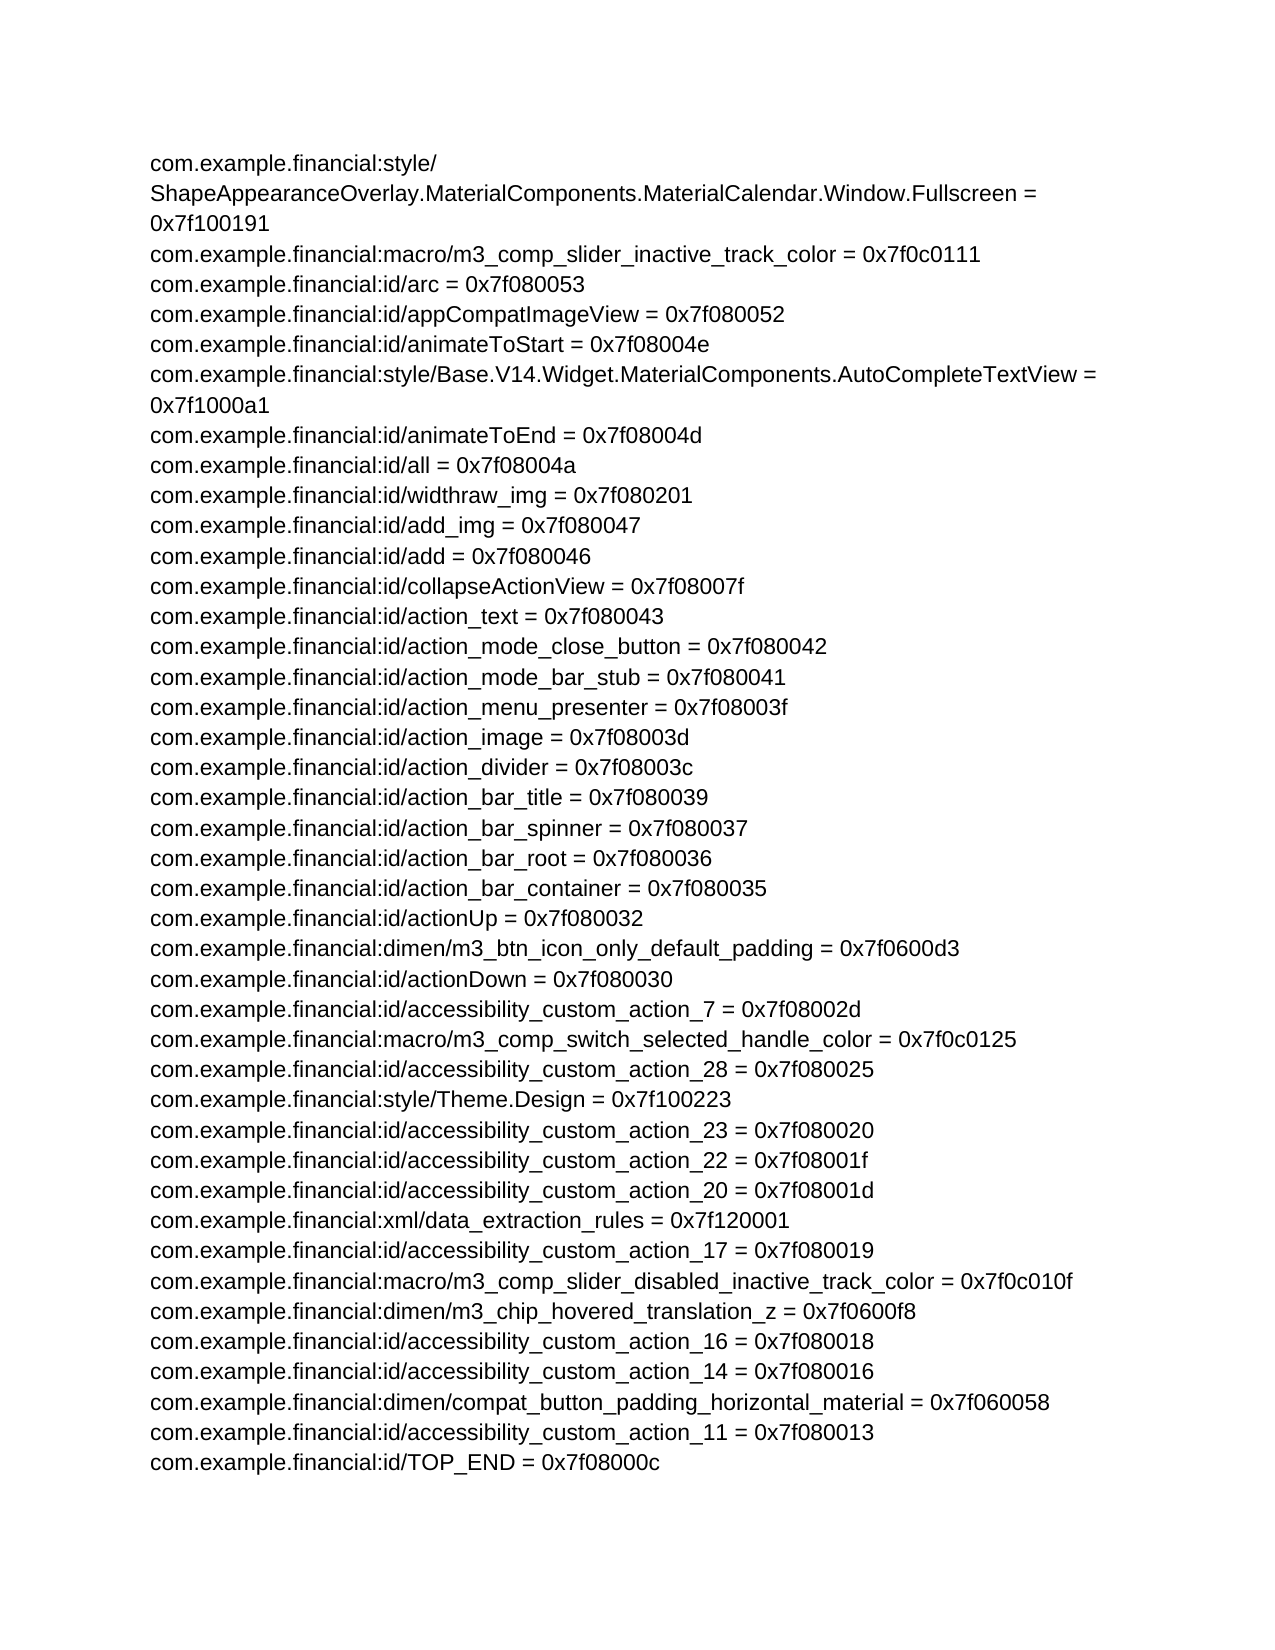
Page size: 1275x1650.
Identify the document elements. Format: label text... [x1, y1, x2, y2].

text com.example.financial:id/action_mode_bar_stub = 0x7f080041 [150, 663, 1125, 690]
text com.example.financial:style/ShapeAppearanceOverlay.MaterialComponents.MaterialCalendar.Window.Fullscreen = 0x7f100191 [150, 150, 1125, 237]
text com.example.financial:id/accessibility_custom_action_17 = 0x7f080019 [150, 1237, 1125, 1264]
text com.example.financial:id/accessibility_custom_action_22 = 0x7f08001f [150, 1147, 1125, 1173]
text com.example.financial:id/TOP_END = 0x7f08000c [150, 1449, 1125, 1475]
text com.example.financial:macro/m3_comp_switch_selected_handle_color = 0x7f0c0125 [150, 1026, 1125, 1052]
text com.example.financial:id/accessibility_custom_action_28 = 0x7f080025 [150, 1056, 1125, 1083]
text com.example.financial:id/action_bar_title = 0x7f080039 [150, 784, 1125, 811]
text com.example.financial:id/accessibility_custom_action_7 = 0x7f08002d [150, 996, 1125, 1022]
text com.example.financial:id/widthraw_img = 0x7f080201 [150, 482, 1125, 509]
text com.example.financial:id/add_img = 0x7f080047 [150, 512, 1125, 539]
text com.example.financial:id/actionUp = 0x7f080032 [150, 905, 1125, 932]
text com.example.financial:id/action_bar_container = 0x7f080035 [150, 875, 1125, 901]
text com.example.financial:style/Theme.Design = 0x7f100223 [150, 1086, 1125, 1113]
text com.example.financial:id/animateToEnd = 0x7f08004d [150, 422, 1125, 448]
text com.example.financial:id/accessibility_custom_action_16 = 0x7f080018 [150, 1328, 1125, 1354]
text com.example.financial:id/accessibility_custom_action_23 = 0x7f080020 [150, 1117, 1125, 1143]
text com.example.financial:id/action_divider = 0x7f08003c [150, 754, 1125, 781]
text com.example.financial:dimen/m3_chip_hovered_translation_z = 0x7f0600f8 [150, 1298, 1125, 1324]
text com.example.financial:style/Base.V14.Widget.MaterialComponents.AutoCompleteTextView = 0x7f1000a1 [150, 361, 1125, 418]
text com.example.financial:dimen/compat_button_padding_horizontal_material = 0x7f060058 [150, 1388, 1125, 1415]
text com.example.financial:id/action_image = 0x7f08003d [150, 724, 1125, 750]
text com.example.financial:id/all = 0x7f08004a [150, 452, 1125, 478]
text com.example.financial:id/action_mode_close_button = 0x7f080042 [150, 633, 1125, 660]
text com.example.financial:id/arc = 0x7f080053 [150, 271, 1125, 297]
text com.example.financial:id/appCompatImageView = 0x7f080052 [150, 301, 1125, 327]
text com.example.financial:id/action_menu_presenter = 0x7f08003f [150, 694, 1125, 720]
text com.example.financial:xml/data_extraction_rules = 0x7f120001 [150, 1207, 1125, 1234]
text com.example.financial:id/accessibility_custom_action_14 = 0x7f080016 [150, 1358, 1125, 1385]
text com.example.financial:id/animateToStart = 0x7f08004e [150, 331, 1125, 358]
text com.example.financial:id/add = 0x7f080046 [150, 543, 1125, 569]
text com.example.financial:id/action_text = 0x7f080043 [150, 603, 1125, 629]
text com.example.financial:id/accessibility_custom_action_11 = 0x7f080013 [150, 1419, 1125, 1445]
text com.example.financial:id/accessibility_custom_action_20 = 0x7f08001d [150, 1177, 1125, 1203]
text com.example.financial:id/collapseActionView = 0x7f08007f [150, 573, 1125, 599]
text com.example.financial:id/action_bar_spinner = 0x7f080037 [150, 814, 1125, 841]
text com.example.financial:id/action_bar_root = 0x7f080036 [150, 845, 1125, 871]
text com.example.financial:macro/m3_comp_slider_disabled_inactive_track_color = 0x7f0c010f [150, 1268, 1125, 1294]
text com.example.financial:id/actionDown = 0x7f080030 [150, 966, 1125, 992]
text com.example.financial:dimen/m3_btn_icon_only_default_padding = 0x7f0600d3 [150, 935, 1125, 962]
text com.example.financial:macro/m3_comp_slider_inactive_track_color = 0x7f0c0111 [150, 241, 1125, 267]
